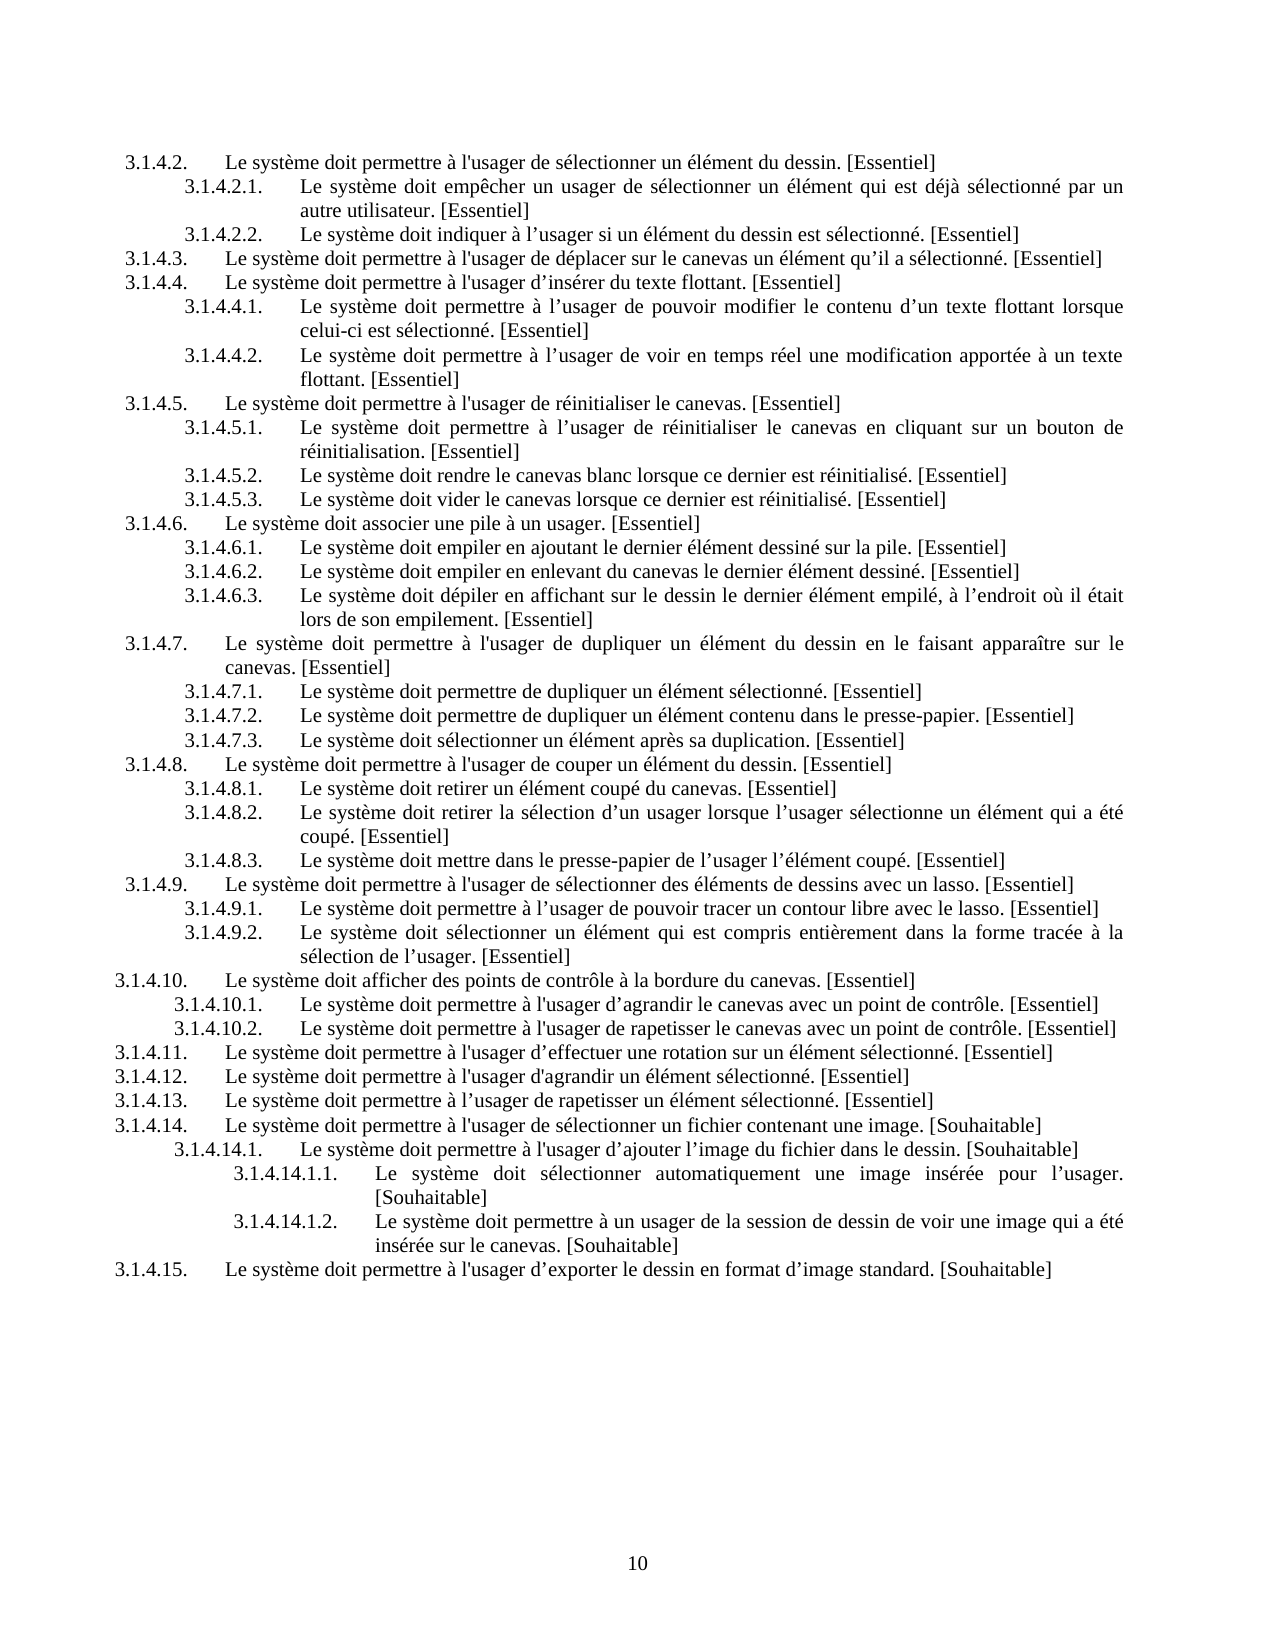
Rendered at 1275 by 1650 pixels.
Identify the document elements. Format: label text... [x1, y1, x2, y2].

list Le système doit afficher des points de contrôle à la bordure du canevas. [Essentiel] [187, 968, 1125, 992]
list Le système doit permettre à l'usager d’effectuer une rotation sur un élément sélectionné. [Essentiel] [187, 1040, 1125, 1064]
list Le système doit permettre à l’usager de voir en temps réel une modification apportée à un texte flottant. [Essentiel] [262, 342, 1125, 391]
list Le système doit empiler en enlevant du canevas le dernier élément dessiné. [Essentiel] [262, 559, 1125, 583]
list Le système doit permettre à l'usager d’agrandir le canevas avec un point de contrôle. [Essentiel] [262, 992, 1125, 1016]
list Le système doit sélectionner un élément après sa duplication. [Essentiel] [262, 727, 1125, 752]
list Le système doit sélectionner automatiquement une image insérée pour l’usager. [Souhaitable] [337, 1161, 1125, 1209]
list Le système doit permettre à l'usager de couper un élément du dessin. [Essentiel] [187, 752, 1125, 776]
list Le système doit permettre à l’usager de réinitialiser le canevas en cliquant sur un bouton de réinitialisation. [Essentiel] [262, 415, 1125, 463]
list Le système doit permettre de dupliquer un élément contenu dans le presse-papier. [Essentiel] [262, 703, 1125, 727]
list Le système doit permettre à l'usager de sélectionner des éléments de dessins avec un lasso. [Essentiel] [187, 872, 1125, 896]
list Le système doit permettre à l'usager de réinitialiser le canevas. [Essentiel] [187, 391, 1125, 415]
list Le système doit dépiler en affichant sur le dessin le dernier élément empilé, à l’endroit où il était lors de son empilement. [Essentiel] [262, 583, 1125, 631]
list Le système doit permettre à l'usager d’insérer du texte flottant. [Essentiel] [187, 270, 1125, 294]
list Le système doit permettre à l'usager de dupliquer un élément du dessin en le faisant apparaître sur le canevas. [Essentiel] [187, 631, 1125, 679]
list Le système doit mettre dans le presse-papier de l’usager l’élément coupé. [Essentiel] [262, 848, 1125, 872]
list Le système doit permettre à l'usager de sélectionner un élément du dessin. [Essentiel] [187, 150, 1125, 174]
list Le système doit permettre à l’usager de pouvoir modifier le contenu d’un texte flottant lorsque celui-ci est sélectionné. [Essentiel] [262, 294, 1125, 342]
list Le système doit permettre à l'usager de sélectionner un fichier contenant une image. [Souhaitable] [187, 1112, 1125, 1137]
list Le système doit permettre de dupliquer un élément sélectionné. [Essentiel] [262, 679, 1125, 703]
list Le système doit permettre à l'usager de déplacer sur le canevas un élément qu’il a sélectionné. [Essentiel] [187, 246, 1125, 270]
list Le système doit empêcher un usager de sélectionner un élément qui est déjà sélectionné par un autre utilisateur. [Essentiel] [262, 174, 1125, 222]
list Le système doit permettre à l’usager de pouvoir tracer un contour libre avec le lasso. [Essentiel] [262, 896, 1125, 920]
list Le système doit sélectionner un élément qui est compris entièrement dans la forme tracée à la sélection de l’usager. [Essentiel] [262, 920, 1125, 968]
list Le système doit permettre à l’usager de rapetisser un élément sélectionné. [Essentiel] [187, 1088, 1125, 1112]
list Le système doit permettre à l'usager de rapetisser le canevas avec un point de contrôle. [Essentiel] [262, 1016, 1125, 1040]
list Le système doit permettre à l'usager d’ajouter l’image du fichier dans le dessin. [Souhaitable] [262, 1137, 1125, 1161]
list Le système doit retirer la sélection d’un usager lorsque l’usager sélectionne un élément qui a été coupé. [Essentiel] [262, 800, 1125, 848]
list Le système doit permettre à l'usager d’exporter le dessin en format d’image standard. [Souhaitable] [187, 1257, 1125, 1281]
list Le système doit associer une pile à un usager. [Essentiel] [187, 511, 1125, 535]
list Le système doit retirer un élément coupé du canevas. [Essentiel] [262, 776, 1125, 800]
list Le système doit rendre le canevas blanc lorsque ce dernier est réinitialisé. [Essentiel] [262, 463, 1125, 487]
list Le système doit permettre à un usager de la session de dessin de voir une image qui a été insérée sur le canevas. [Souhaitable] [337, 1209, 1125, 1257]
list Le système doit permettre à l'usager d'agrandir un élément sélectionné. [Essentiel] [187, 1064, 1125, 1088]
list Le système doit empiler en ajoutant le dernier élément dessiné sur la pile. [Essentiel] [262, 535, 1125, 559]
list Le système doit vider le canevas lorsque ce dernier est réinitialisé. [Essentiel] [262, 487, 1125, 511]
list Le système doit indiquer à l’usager si un élément du dessin est sélectionné. [Essentiel] [262, 222, 1125, 246]
